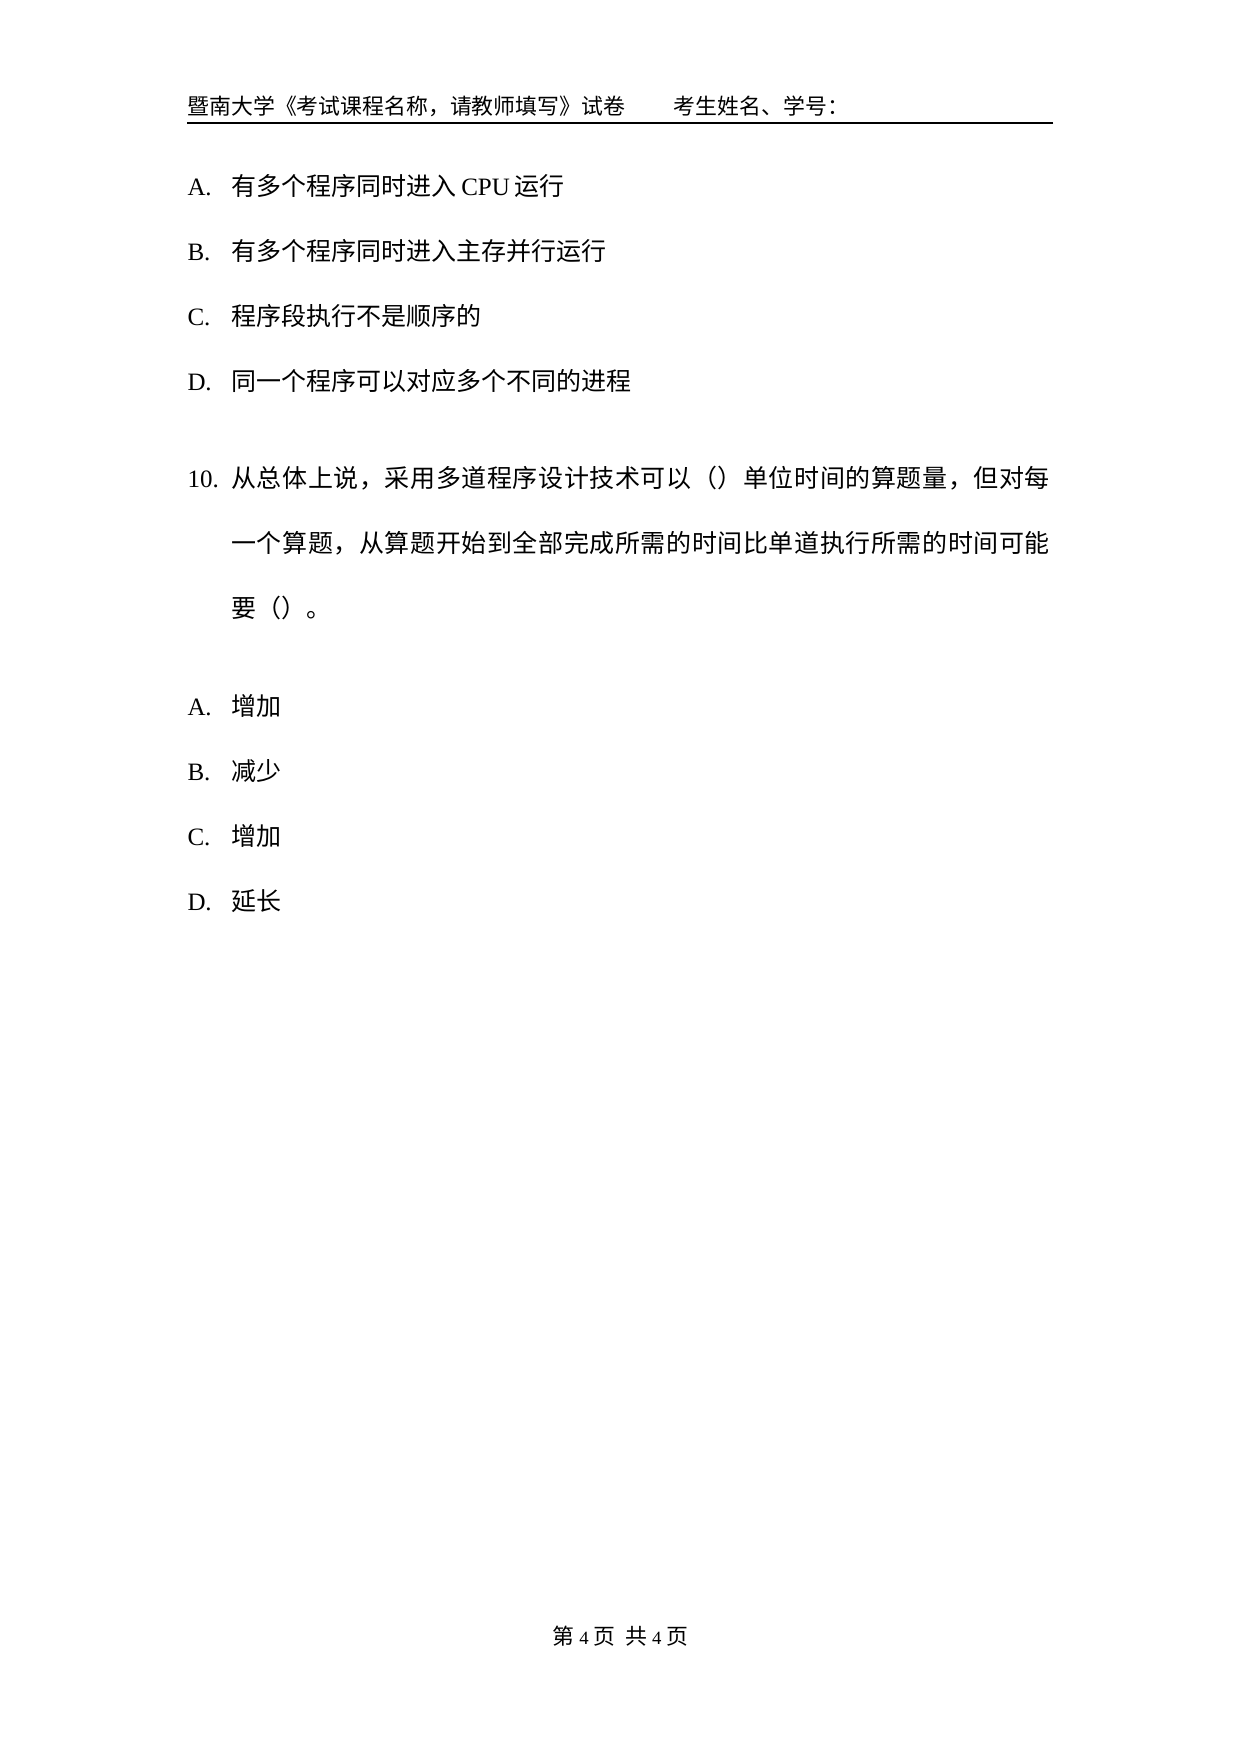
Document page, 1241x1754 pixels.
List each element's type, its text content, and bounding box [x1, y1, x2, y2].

text A. 增加 [187, 672, 1053, 737]
text D. 同一个程序可以对应多个不同的进程 [187, 347, 1053, 412]
text A. 有多个程序同时进入CPU运行 [187, 152, 1053, 217]
text B. 减少 [187, 737, 1053, 802]
text D. 延长 [187, 867, 1053, 932]
text C. 程序段执行不是顺序的 [187, 282, 1053, 347]
list 从总体上说，采用多道程序设计技术可以（）单位时间的算题量，但对每一个算题，从算题开始到全部完成所需的时间比单道执行所需的时间可能要（）。 [187, 444, 1053, 639]
text B. 有多个程序同时进入主存并行运行 [187, 217, 1053, 282]
text C. 增加 [187, 802, 1053, 867]
